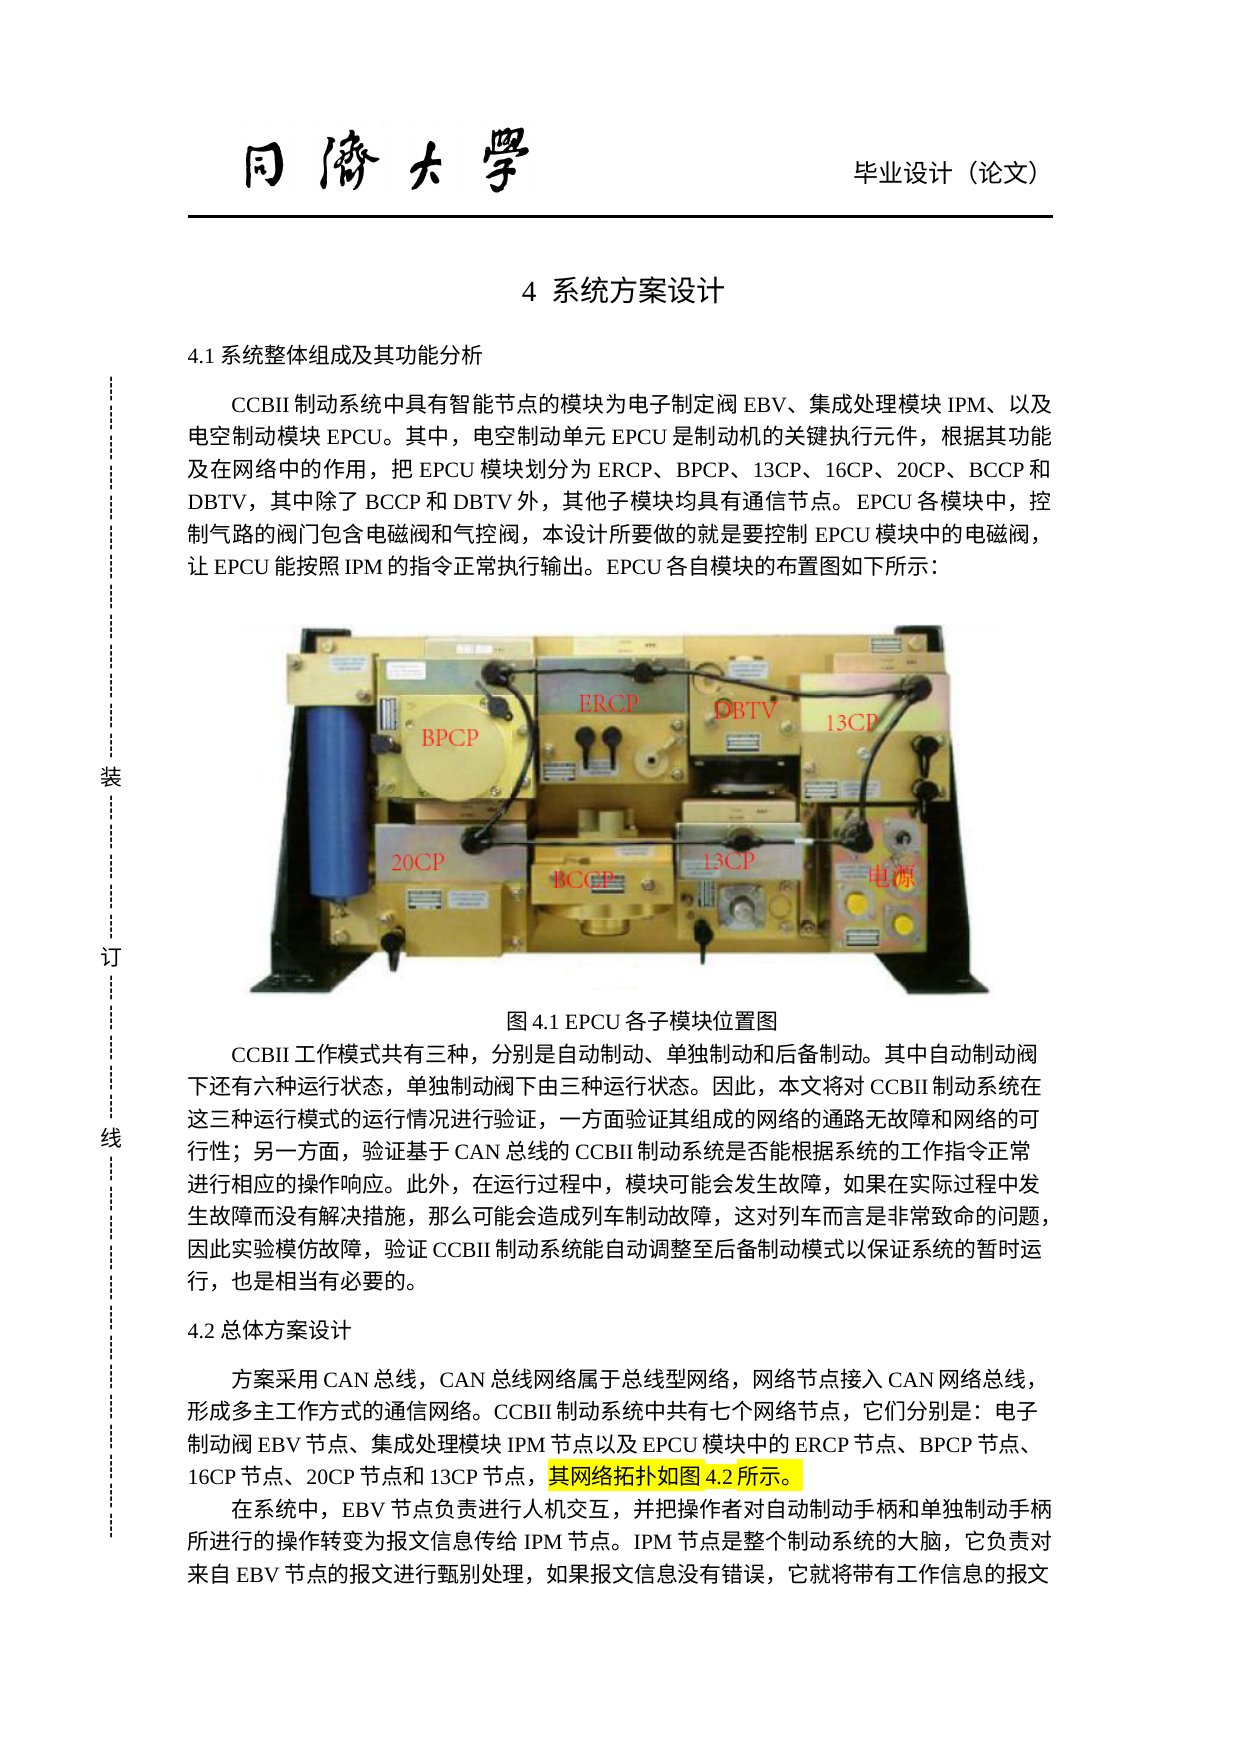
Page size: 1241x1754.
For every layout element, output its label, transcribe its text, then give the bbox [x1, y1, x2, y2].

subtitle 4 系统方案设计 [187, 256, 1053, 321]
subtitle 4.1 系统整体组成及其功能分析 [187, 338, 1053, 370]
text 方案采用CAN总线，CAN总线网络属于总线型网络，网络节点接入CAN网络总线，形成多主工作方式的通信网络。CCBII制动系统中共有七个网络节点，它们分别是：电子制动阀EBV节点、集成处理模块IPM节点以及EPCU模块中的ERCP节点、BPCP节点、16CP节点、20CP节点和13CP节点，其网络拓扑如图4.2所示。 [187, 1361, 1053, 1491]
text CCBII工作模式共有三种，分别是自动制动、单独制动和后备制动。其中自动制动阀下还有六种运行状态，单独制动阀下由三种运行状态。因此，本文将对CCBII制动系统在这三种运行模式的运行情况进行验证，一方面验证其组成的网络的通路无故障和网络的可行性；另一方面，验证基于CAN总线的CCBII制动系统是否能根据系统的工作指令正常进行相应的操作响应。此外，在运行过程中，模块可能会发生故障，如果在实际过程中发生故障而没有解决措施，那么可能会造成列车制动故障，这对列车而言是非常致命的问题，因此实验模仿故障，验证CCBII制动系统能自动调整至后备制动模式以保证系统的暂时运行，也是相当有必要的。 [187, 1036, 1053, 1296]
picture [241, 624, 999, 998]
text CCBII制动系统中具有智能节点的模块为电子制定阀EBV、集成处理模块IPM、以及电空制动模块EPCU。其中，电空制动单元EPCU是制动机的关键执行元件，根据其功能及在网络中的作用，把EPCU模块划分为ERCP、BPCP、13CP、16CP、20CP、BCCP和DBTV，其中除了BCCP和DBTV外，其他子模块均具有通信节点。EPCU各模块中，控制气路的阀门包含电磁阀和气控阀，本设计所要做的就是要控制EPCU模块中的电磁阀，让EPCU能按照IPM的指令正常执行输出。EPCU各自模块的布置图如下所示： [187, 386, 1053, 581]
picture [224, 119, 547, 198]
subtitle 4.2 总体方案设计 [187, 1313, 1053, 1345]
